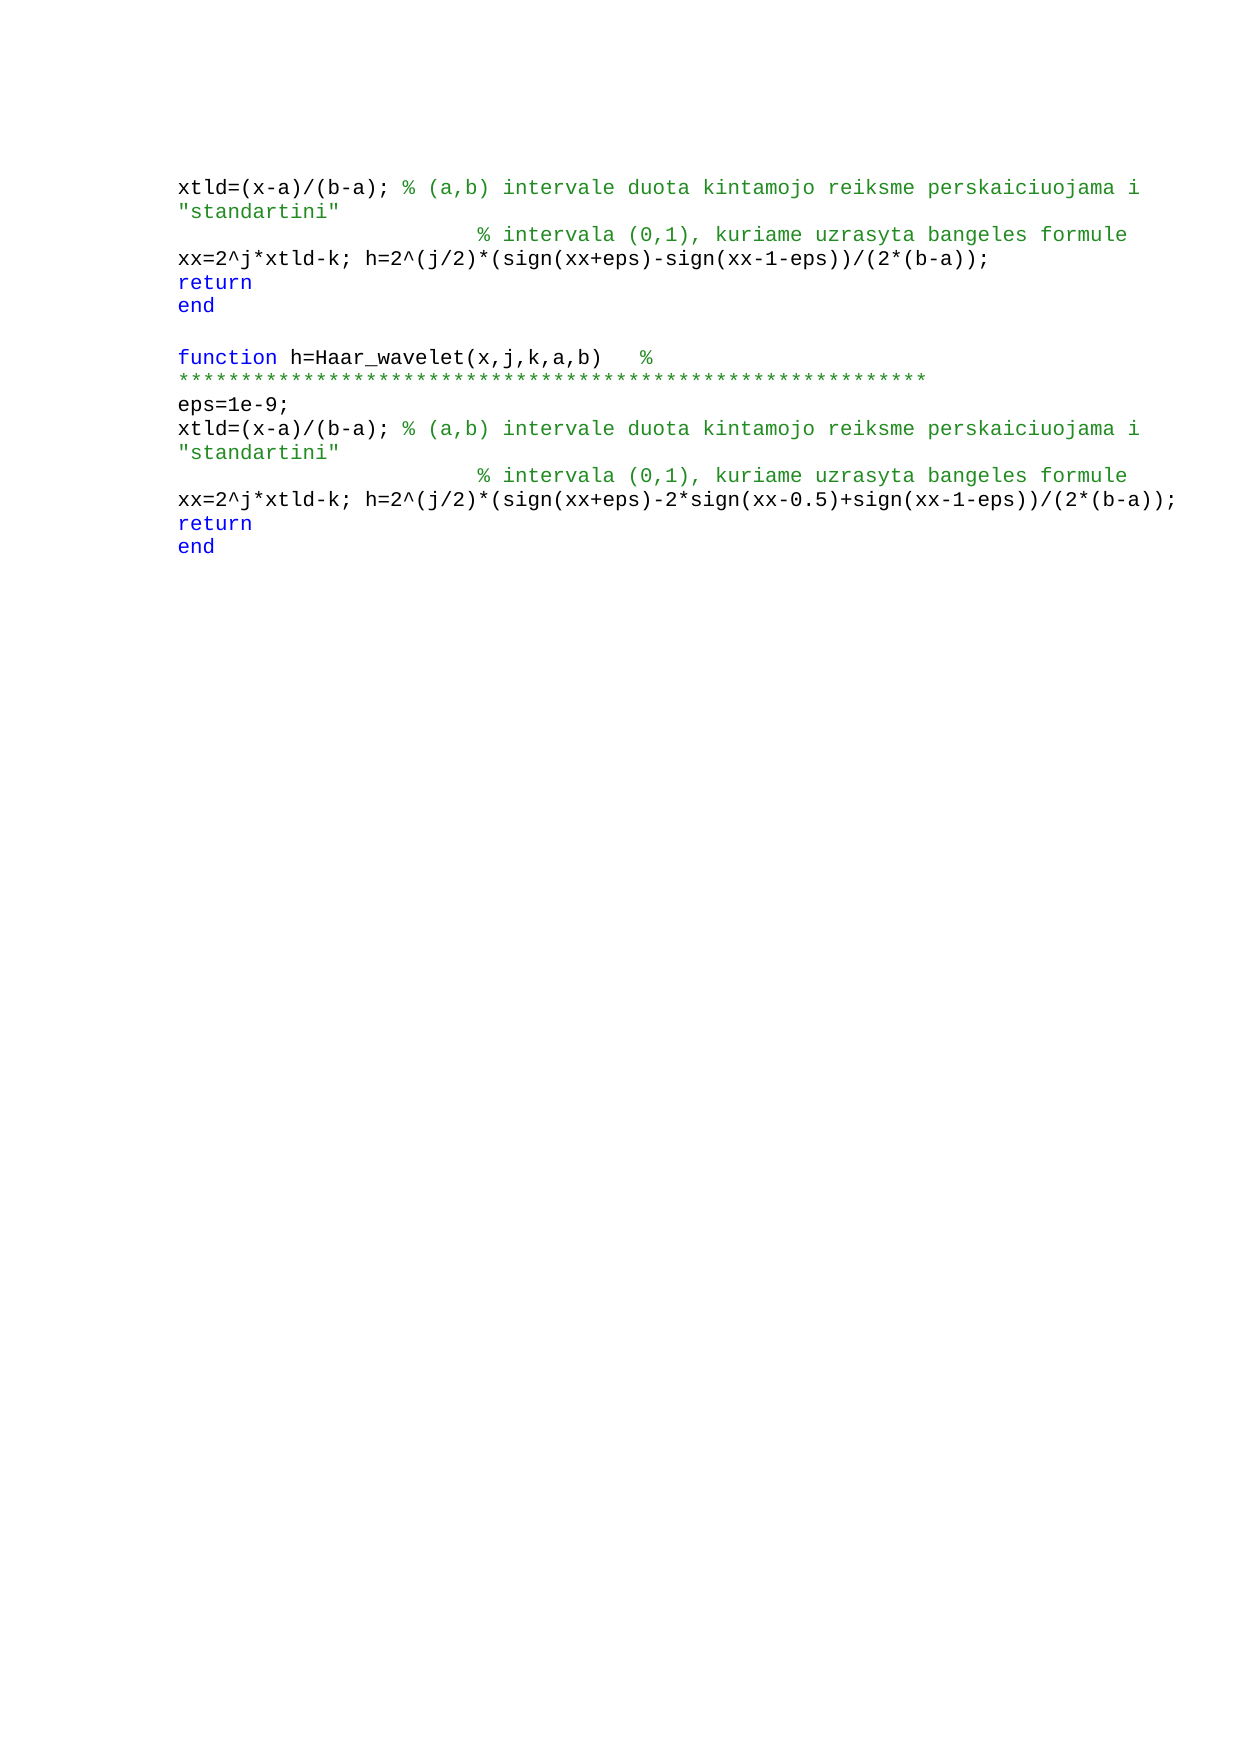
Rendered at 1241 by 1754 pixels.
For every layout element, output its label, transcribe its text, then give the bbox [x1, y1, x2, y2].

text return [177, 272, 1181, 295]
text end [177, 295, 1181, 319]
text function h=Haar_wavelet(x,j,k,a,b) % ************************************************************ [177, 347, 1181, 394]
text eps=1e-9; [177, 394, 1181, 418]
text xtld=(x-a)/(b-a); % (a,b) intervale duota kintamojo reiksme perskaiciuojama i "standartini" [177, 418, 1181, 465]
text end [177, 536, 1181, 560]
text % intervala (0,1), kuriame uzrasyta bangeles formule [177, 224, 1181, 248]
text return [177, 513, 1181, 536]
text xx=2^j*xtld-k; h=2^(j/2)*(sign(xx+eps)-sign(xx-1-eps))/(2*(b-a)); [177, 248, 1181, 272]
text xtld=(x-a)/(b-a); % (a,b) intervale duota kintamojo reiksme perskaiciuojama i "standartini" [177, 177, 1181, 224]
text xx=2^j*xtld-k; h=2^(j/2)*(sign(xx+eps)-2*sign(xx-0.5)+sign(xx-1-eps))/(2*(b-a)); [177, 489, 1181, 513]
text % intervala (0,1), kuriame uzrasyta bangeles formule [177, 465, 1181, 489]
